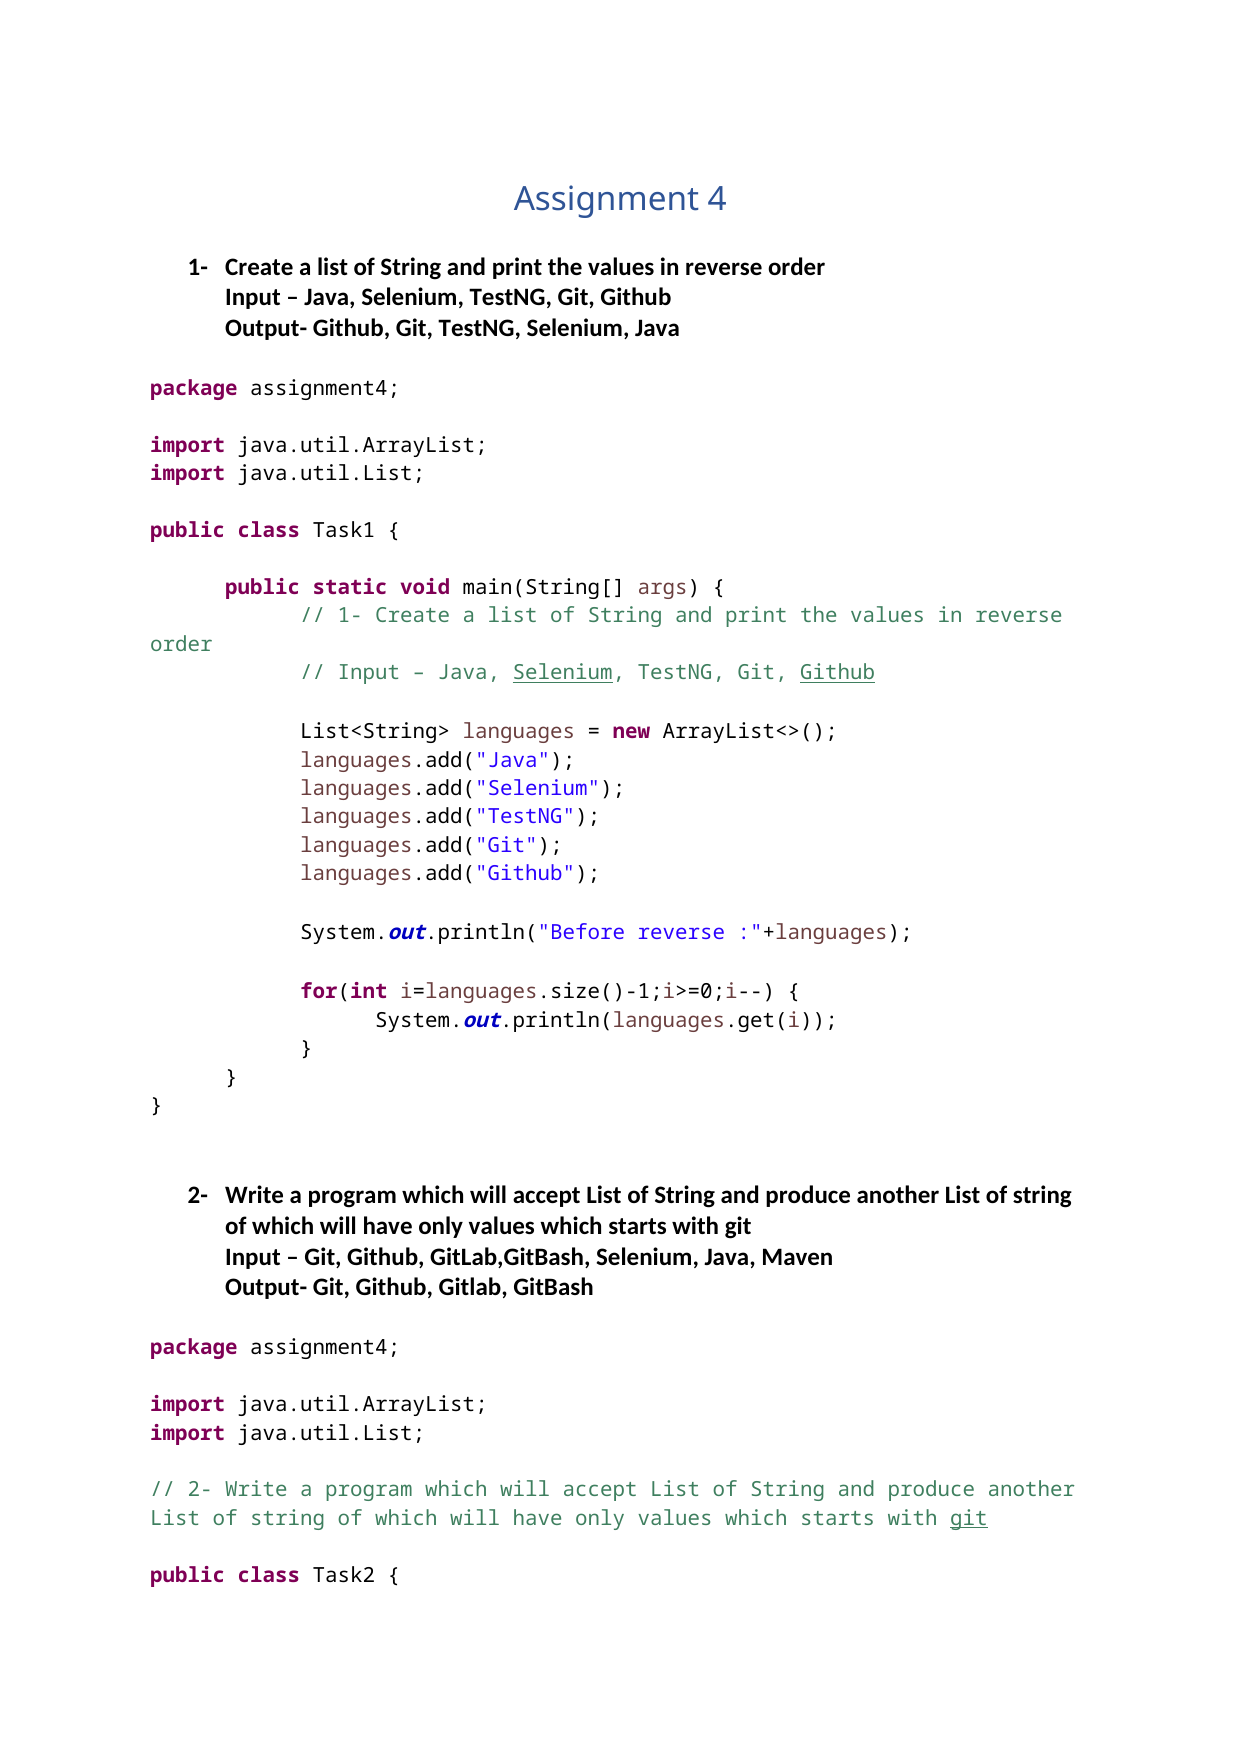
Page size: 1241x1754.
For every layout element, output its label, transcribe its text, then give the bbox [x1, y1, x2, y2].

text } [150, 1033, 1090, 1062]
text Input – Git, Github, GitLab,GitBash, Selenium, Java, Maven [225, 1241, 1090, 1271]
text } [150, 1090, 1090, 1119]
text languages.add("Java"); [150, 745, 1090, 773]
text System.out.println(languages.get(i)); [150, 1005, 1090, 1033]
text for(int i=languages.size()-1;i>=0;i--) { [150, 976, 1090, 1005]
text Output- Git, Github, Gitlab, GitBash [225, 1271, 1090, 1302]
list Create a list of String and print the values in reverse order [187, 251, 1090, 281]
text List<String> languages = new ArrayList<>(); [150, 716, 1090, 745]
text // Input – Java, Selenium, TestNG, Git, Github [150, 657, 1090, 686]
text public class Task1 { [150, 515, 1090, 544]
text Output- Github, Git, TestNG, Selenium, Java [150, 312, 1090, 342]
text public static void main(String[] args) { [150, 572, 1090, 601]
text languages.add("Selenium"); [150, 773, 1090, 802]
text // 2- Write a program which will accept List of String and produce another List of string of which will have only values which starts with git [150, 1474, 1090, 1531]
subtitle Assignment 4 [150, 175, 1090, 220]
list Write a program which will accept List of String and produce another List of string of which will have only values which starts with git [187, 1180, 1090, 1241]
text languages.add("Git"); [150, 830, 1090, 858]
text package assignment4; [150, 1332, 1090, 1361]
text } [150, 1062, 1090, 1090]
text import java.util.ArrayList; [150, 1389, 1090, 1418]
text Input – Java, Selenium, TestNG, Git, Github [225, 281, 1090, 312]
text languages.add("TestNG"); [150, 802, 1090, 830]
text System.out.println("Before reverse :"+languages); [150, 917, 1090, 946]
text import java.util.List; [150, 458, 1090, 487]
text public class Task2 { [150, 1560, 1090, 1588]
text languages.add("Github"); [150, 858, 1090, 887]
text // 1- Create a list of String and print the values in reverse order [150, 601, 1090, 657]
text import java.util.ArrayList; [150, 430, 1090, 458]
text import java.util.List; [150, 1418, 1090, 1446]
text package assignment4; [150, 373, 1090, 401]
